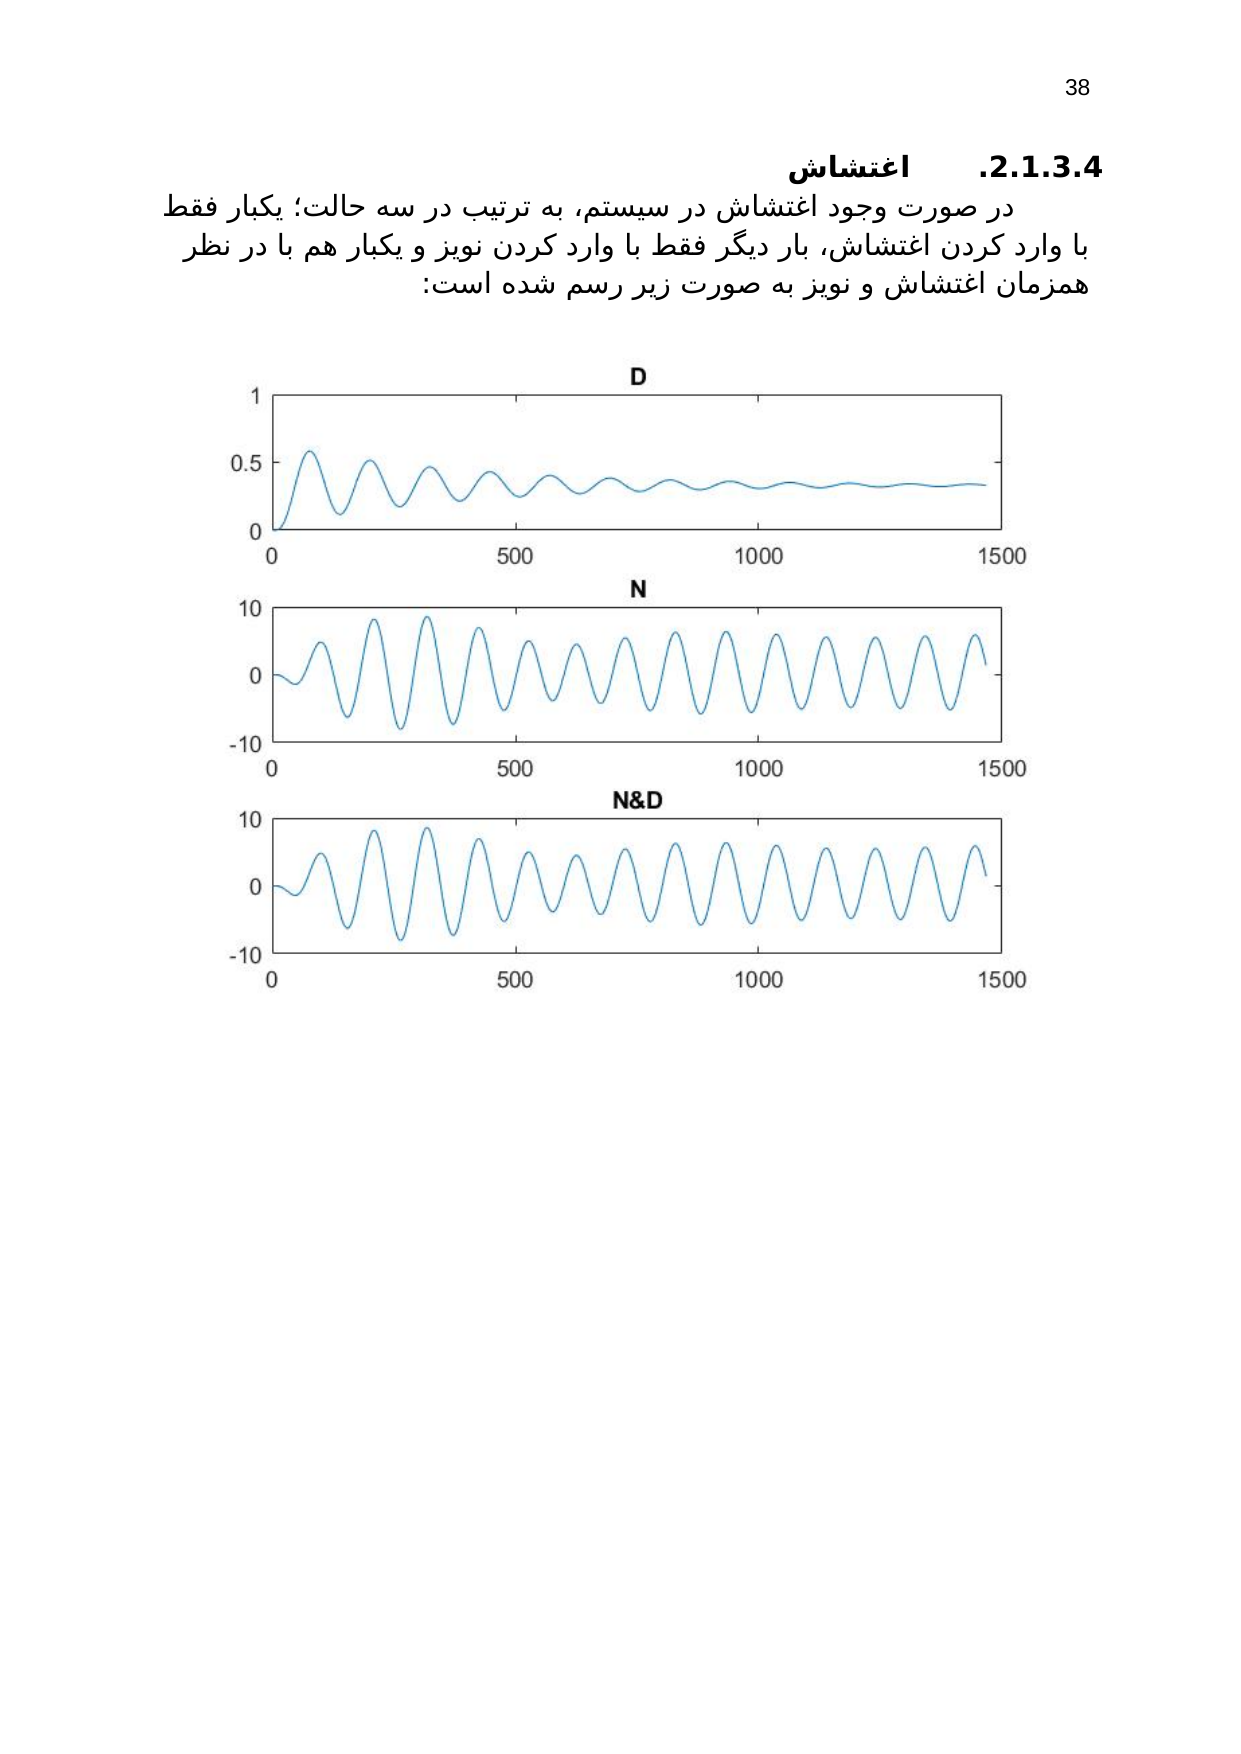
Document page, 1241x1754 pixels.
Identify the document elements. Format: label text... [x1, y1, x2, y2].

subtitle اغتشاش [150, 150, 978, 184]
picture [150, 326, 1091, 1032]
text در صورت وجود اغتشاش در سیستم، به ترتیب در سه حالت؛ یکبار فقط با وارد کردن اغتشاش، بار دیگر فقط با وارد کردن نویز و یکبار هم با در نظر همزمان اغتشاش و نویز به صورت زیر رسم شده است: [150, 189, 1090, 301]
